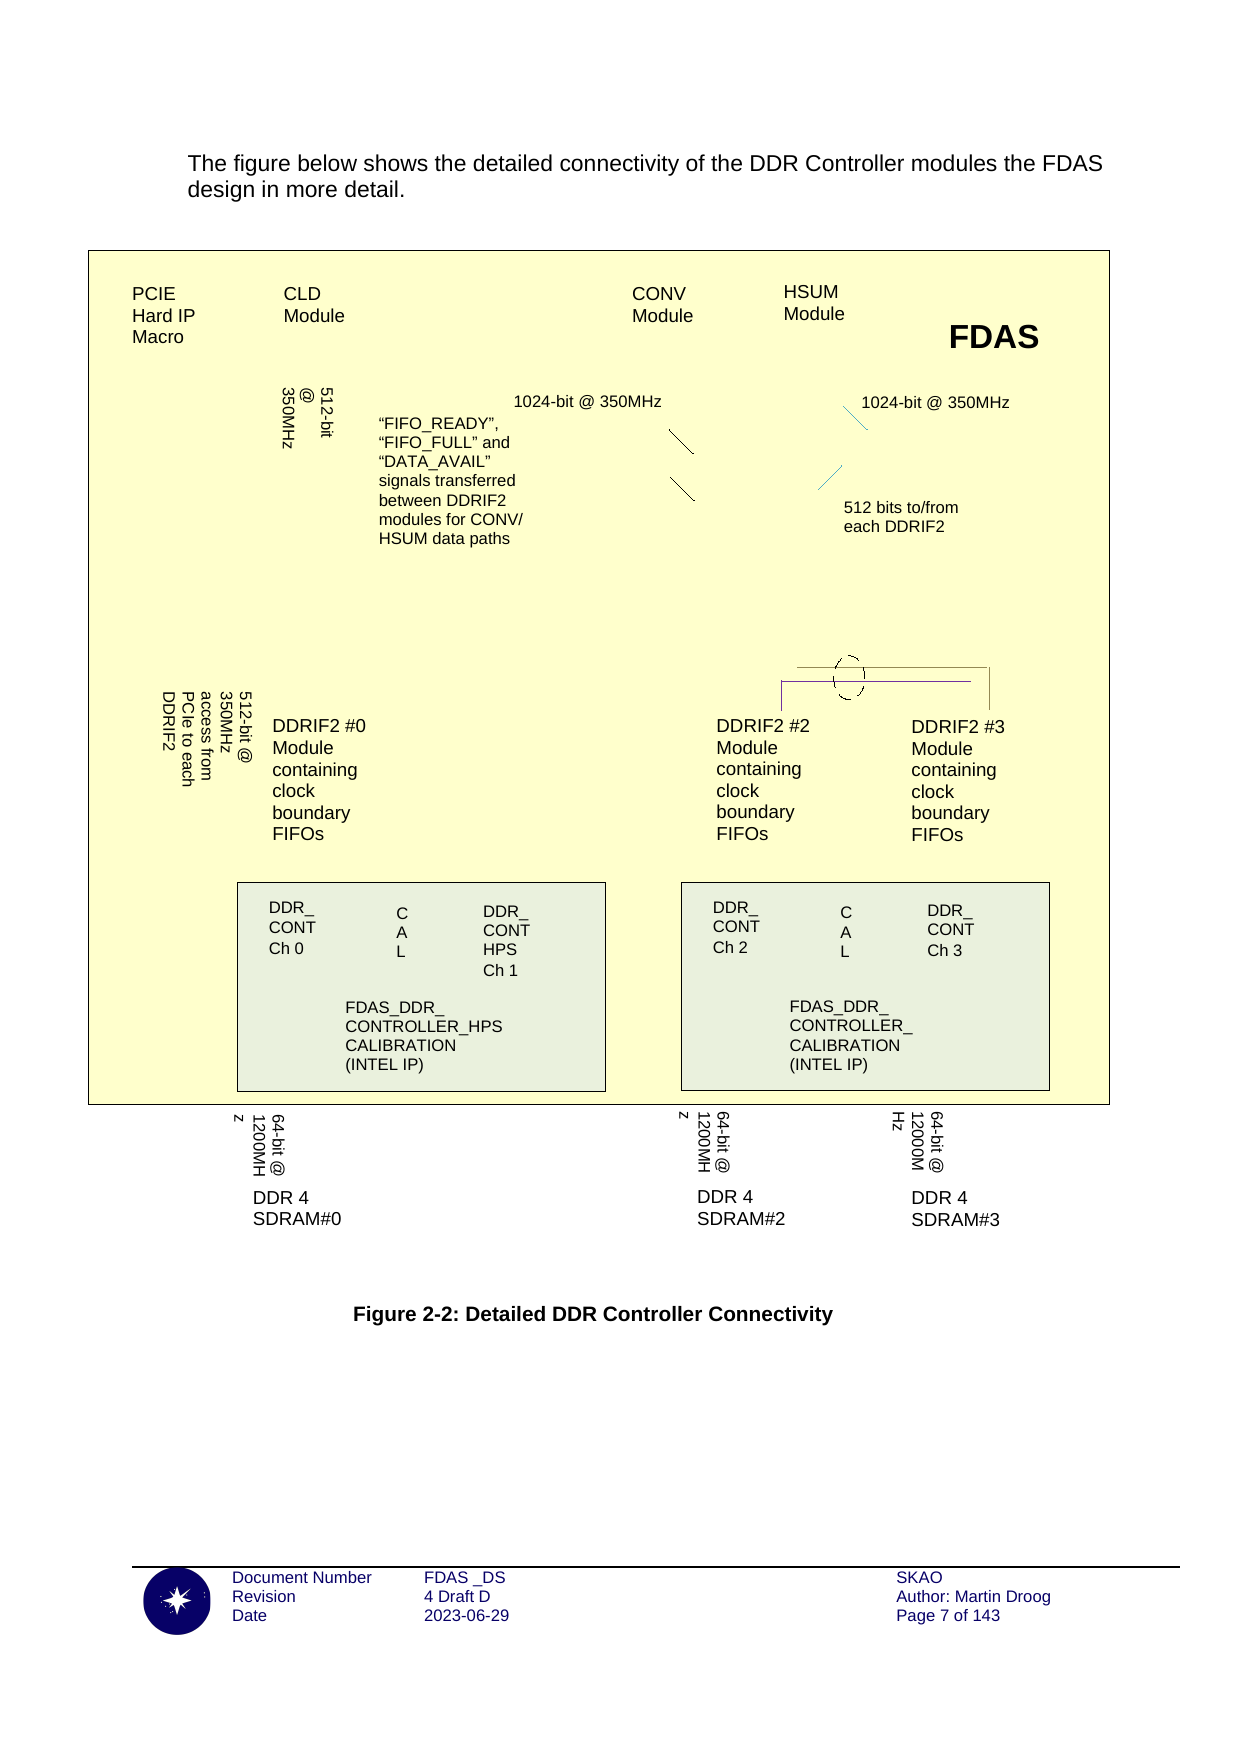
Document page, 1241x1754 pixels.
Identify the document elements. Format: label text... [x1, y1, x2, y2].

picture [143, 1567, 211, 1635]
text The figure below shows the detailed connectivity of the DDR Controller modules the FDAS design in more detail. [187, 150, 1107, 203]
